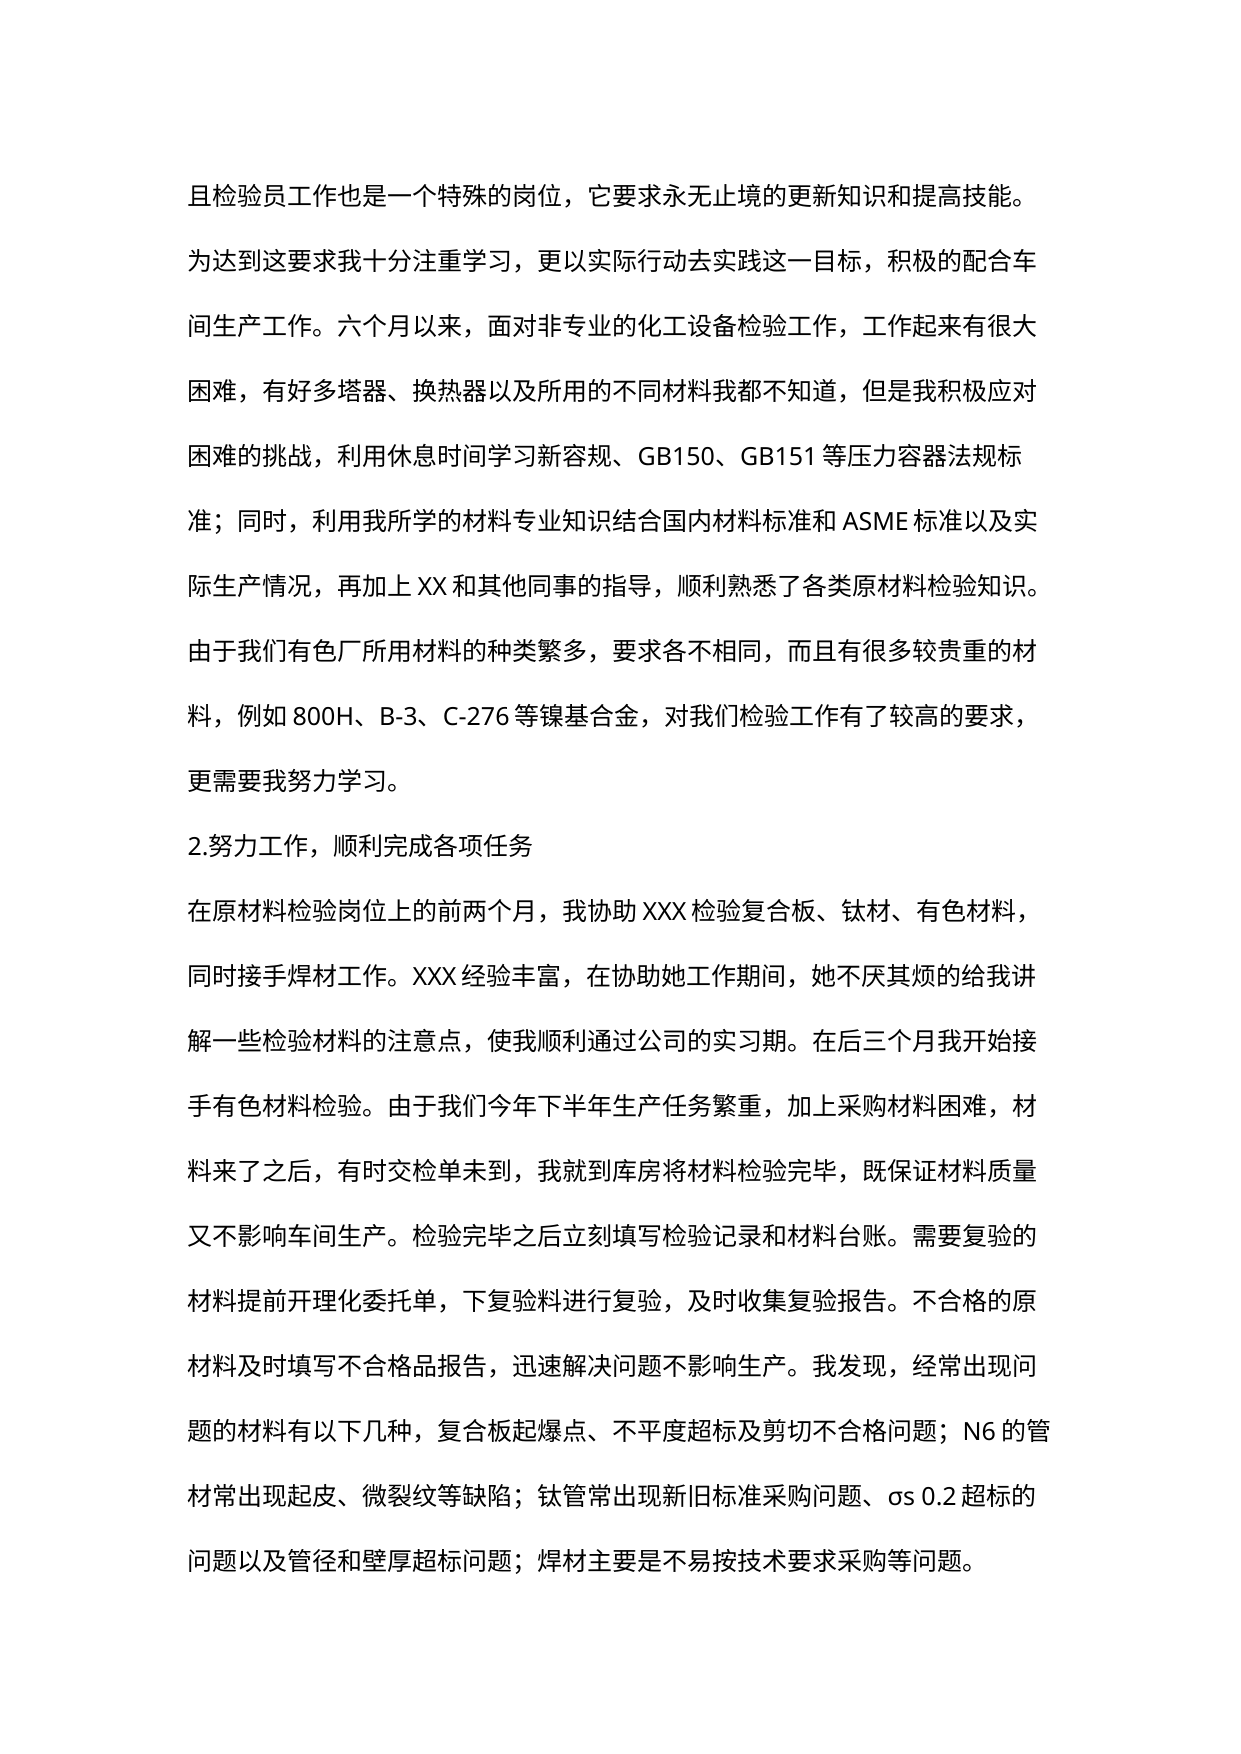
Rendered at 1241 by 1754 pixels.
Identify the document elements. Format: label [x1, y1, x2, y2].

table_header [188, 162, 1053, 1592]
